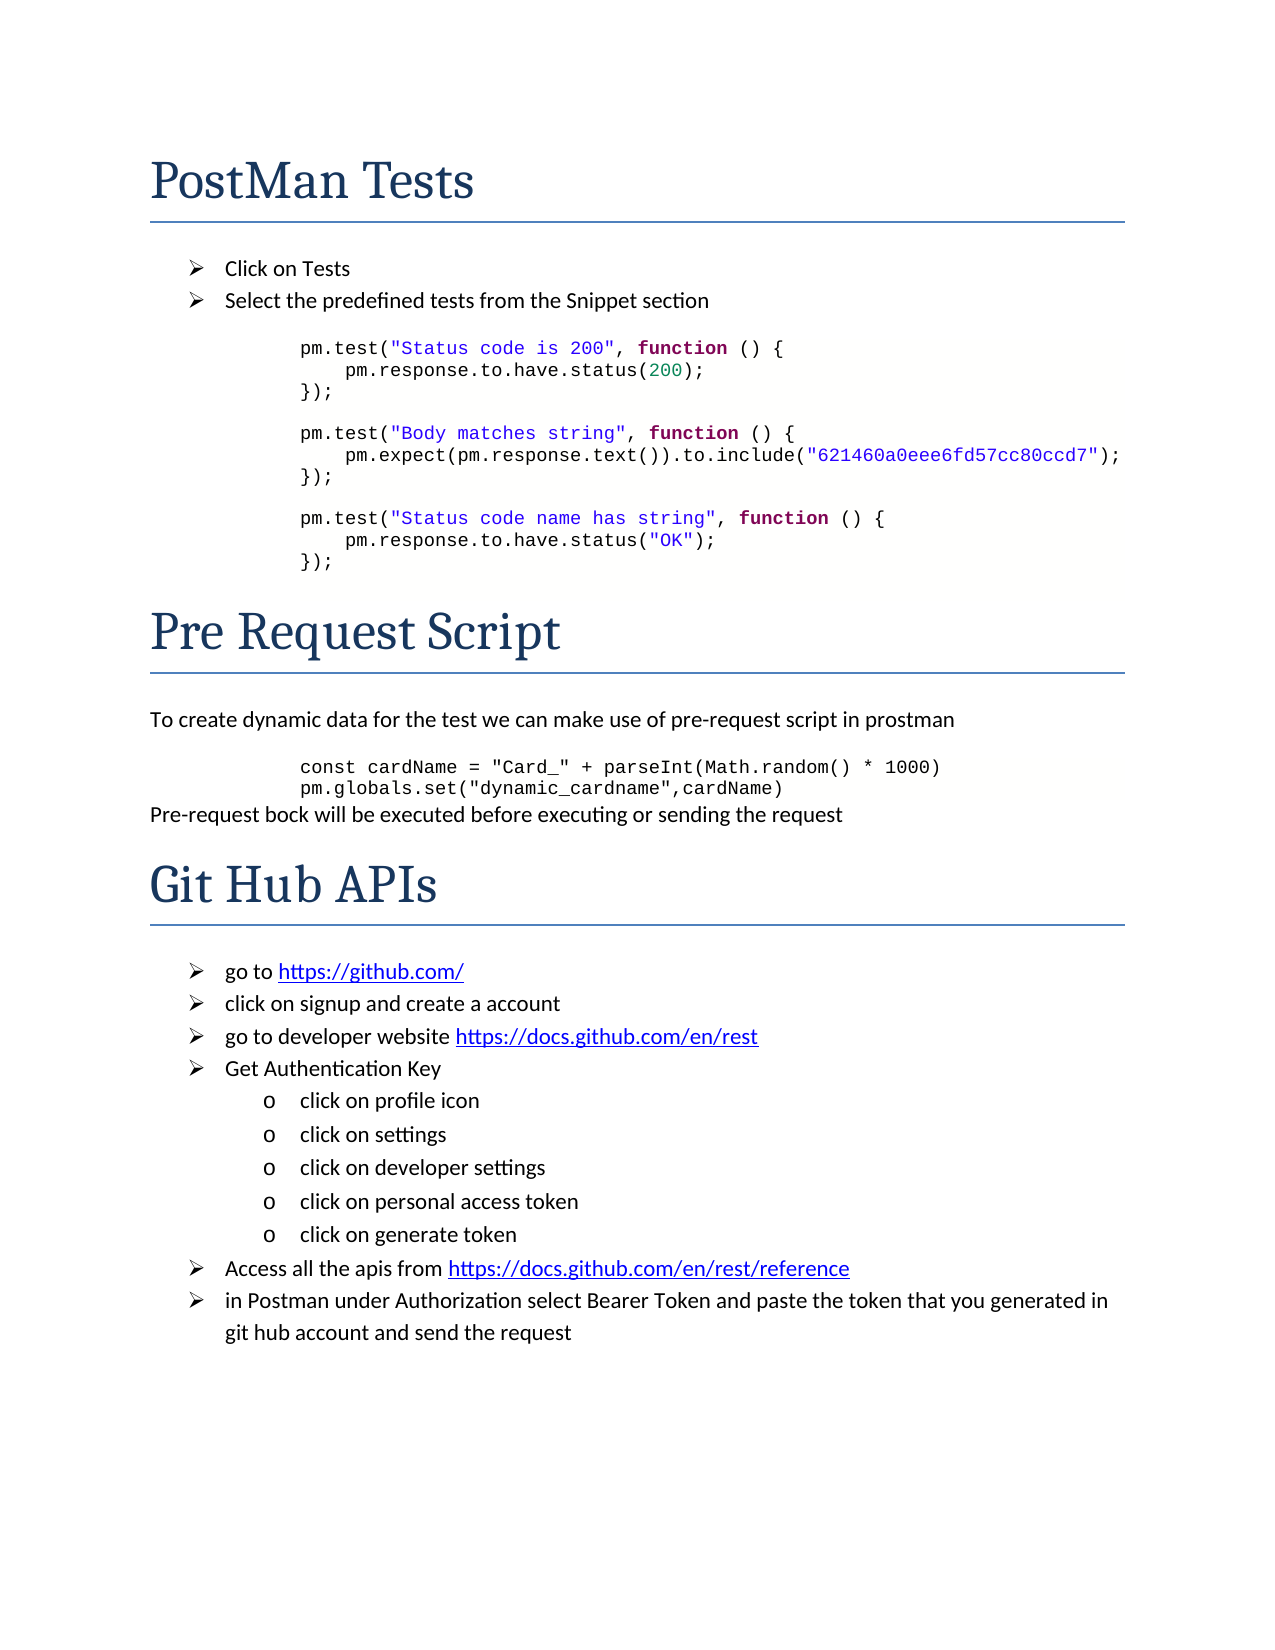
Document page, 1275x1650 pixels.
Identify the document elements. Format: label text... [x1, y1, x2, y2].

list in Postman under Authorization select Bearer Token and paste the token that you generated in git hub account and send the request [187, 1286, 1125, 1346]
text pm.globals.set("dynamic_cardname",cardName) [300, 779, 1125, 800]
text }); [300, 467, 1125, 488]
text }); [300, 552, 1125, 573]
list Access all the apis from https://docs.github.com/en/rest/reference [187, 1254, 1125, 1282]
list click on settings [262, 1120, 1125, 1149]
list Click on Tests [187, 254, 1125, 282]
text To create dynamic data for the test we can make use of pre-request script in prostman [150, 705, 1125, 733]
title PostMan Tests [150, 150, 1125, 221]
list click on generate token [262, 1220, 1125, 1249]
text const cardName = "Card_" + parseInt(Math.random() * 1000) [300, 758, 1125, 779]
title Pre Request Script [150, 601, 1125, 672]
list go to https://github.com/ [187, 957, 1125, 985]
list click on signup and create a account [187, 989, 1125, 1018]
text pm.test("Status code is 200", function () { [300, 339, 1125, 360]
list click on personal access token [262, 1187, 1125, 1216]
list click on profile icon [262, 1086, 1125, 1115]
text pm.test("Body matches string", function () { [300, 424, 1125, 445]
title Git Hub APIs [150, 853, 1125, 924]
list go to developer website https://docs.github.com/en/rest [187, 1022, 1125, 1050]
list Select the predefined tests from the Snippet section [187, 286, 1125, 314]
list Get Authentication Key [187, 1054, 1125, 1082]
list click on developer settings [262, 1153, 1125, 1182]
text pm.expect(pm.response.text()).to.include("621460a0eee6fd57cc80ccd7"); [300, 445, 1125, 467]
text pm.test("Status code name has string", function () { [300, 509, 1125, 530]
text }); [300, 382, 1125, 403]
text pm.response.to.have.status("OK"); [300, 530, 1125, 552]
text Pre-request bock will be executed before executing or sending the request [150, 800, 1125, 828]
text pm.response.to.have.status(200); [300, 360, 1125, 382]
